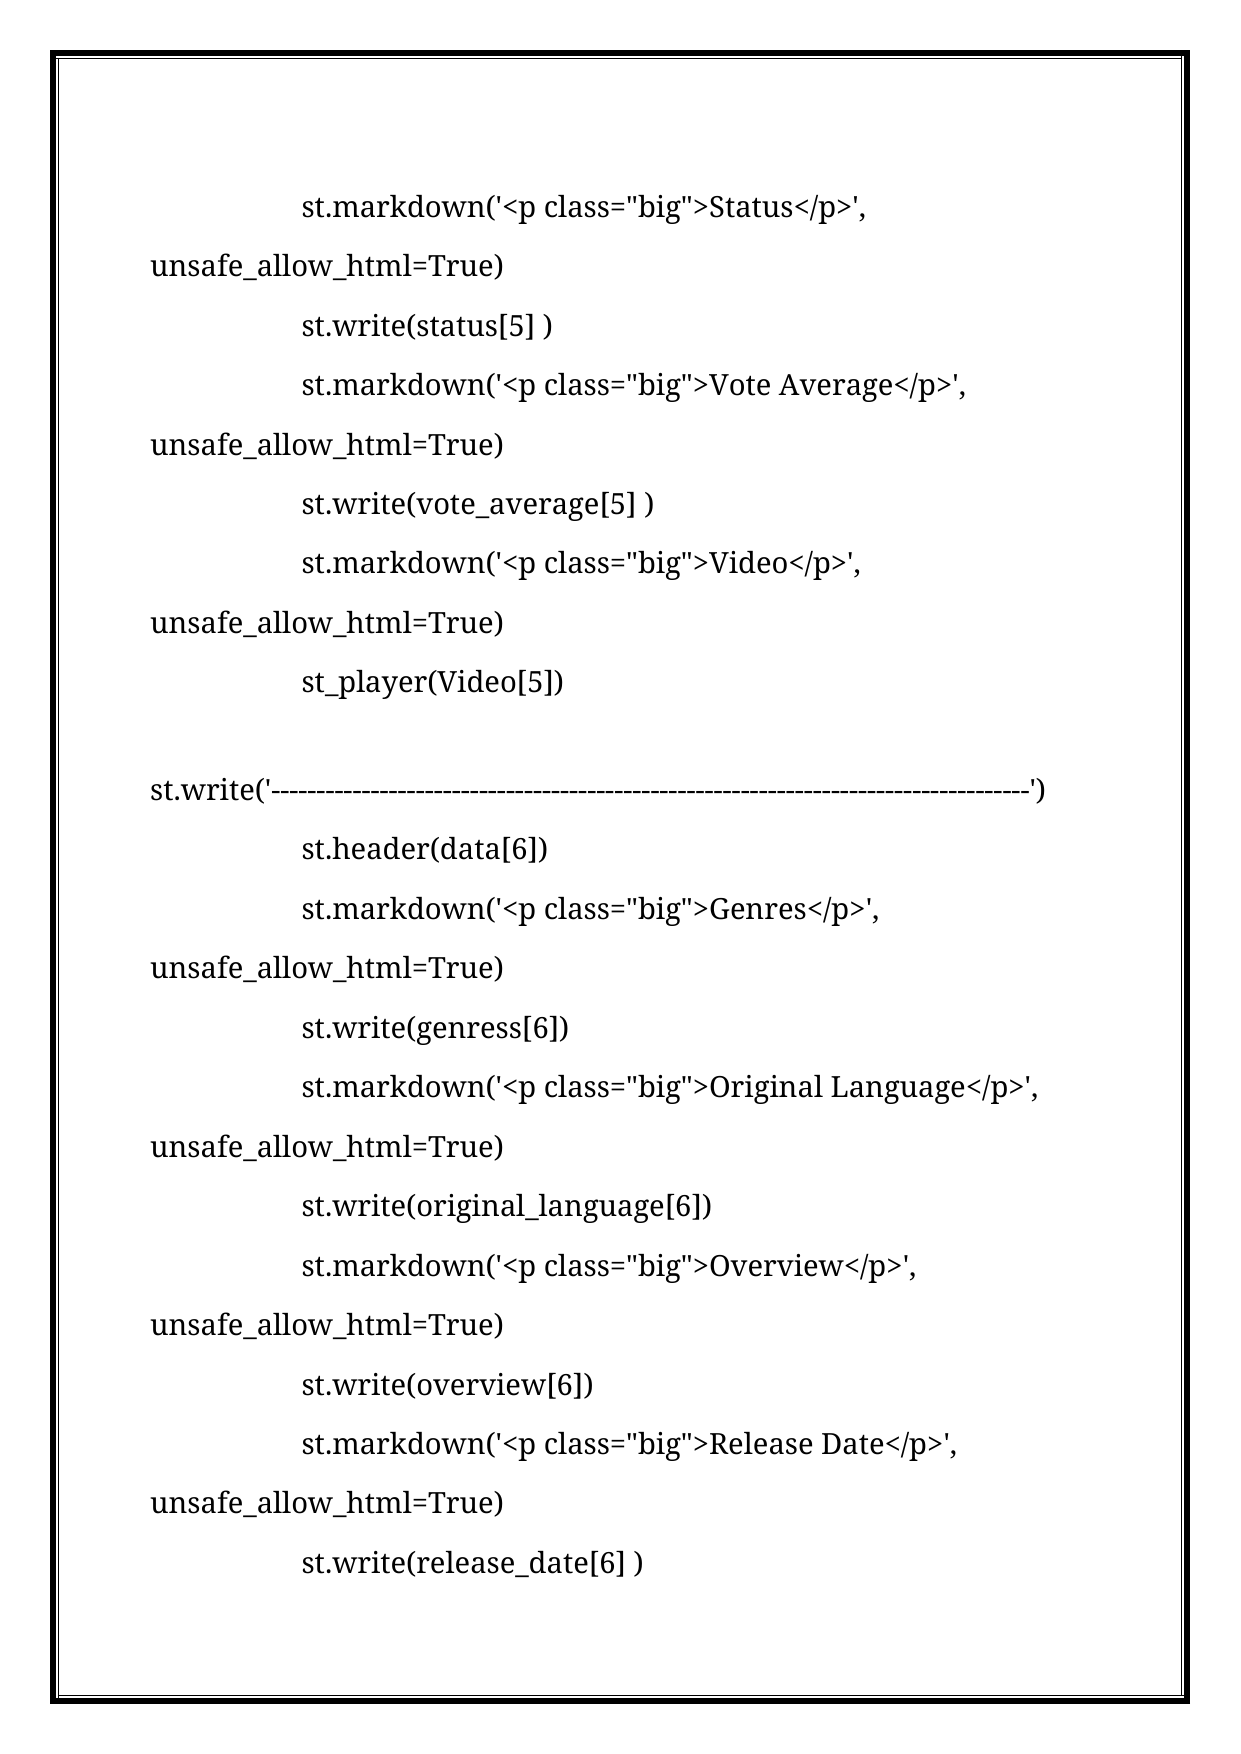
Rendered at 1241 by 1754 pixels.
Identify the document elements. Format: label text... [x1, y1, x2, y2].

text st.header(data[6]) [150, 828, 1090, 868]
text st.markdown('<p class="big">Overview</p>', unsafe_allow_html=True) [150, 1245, 1090, 1344]
text st.write(release_date[6] ) [150, 1542, 1090, 1582]
text st.write(original_language[6]) [150, 1185, 1090, 1225]
text st.write(genress[6]) [150, 1007, 1090, 1047]
text st.markdown('<p class="big">Release Date</p>', unsafe_allow_html=True) [150, 1423, 1090, 1522]
text st.write(overview[6]) [150, 1364, 1090, 1403]
text st.markdown('<p class="big">Genres</p>', unsafe_allow_html=True) [150, 888, 1090, 987]
text st.write(status[5] ) [150, 305, 1090, 344]
text st.markdown('<p class="big">Vote Average</p>', unsafe_allow_html=True) [150, 364, 1090, 463]
text st_player(Video[5]) [150, 662, 1090, 701]
text st.markdown('<p class="big">Video</p>', unsafe_allow_html=True) [150, 543, 1090, 642]
text st.write('------------------------------------------------------------------------------------') [150, 721, 1090, 809]
text st.write(vote_average[5] ) [150, 483, 1090, 523]
text st.markdown('<p class="big">Status</p>', unsafe_allow_html=True) [150, 186, 1090, 285]
text st.markdown('<p class="big">Original Language</p>', unsafe_allow_html=True) [150, 1066, 1090, 1166]
